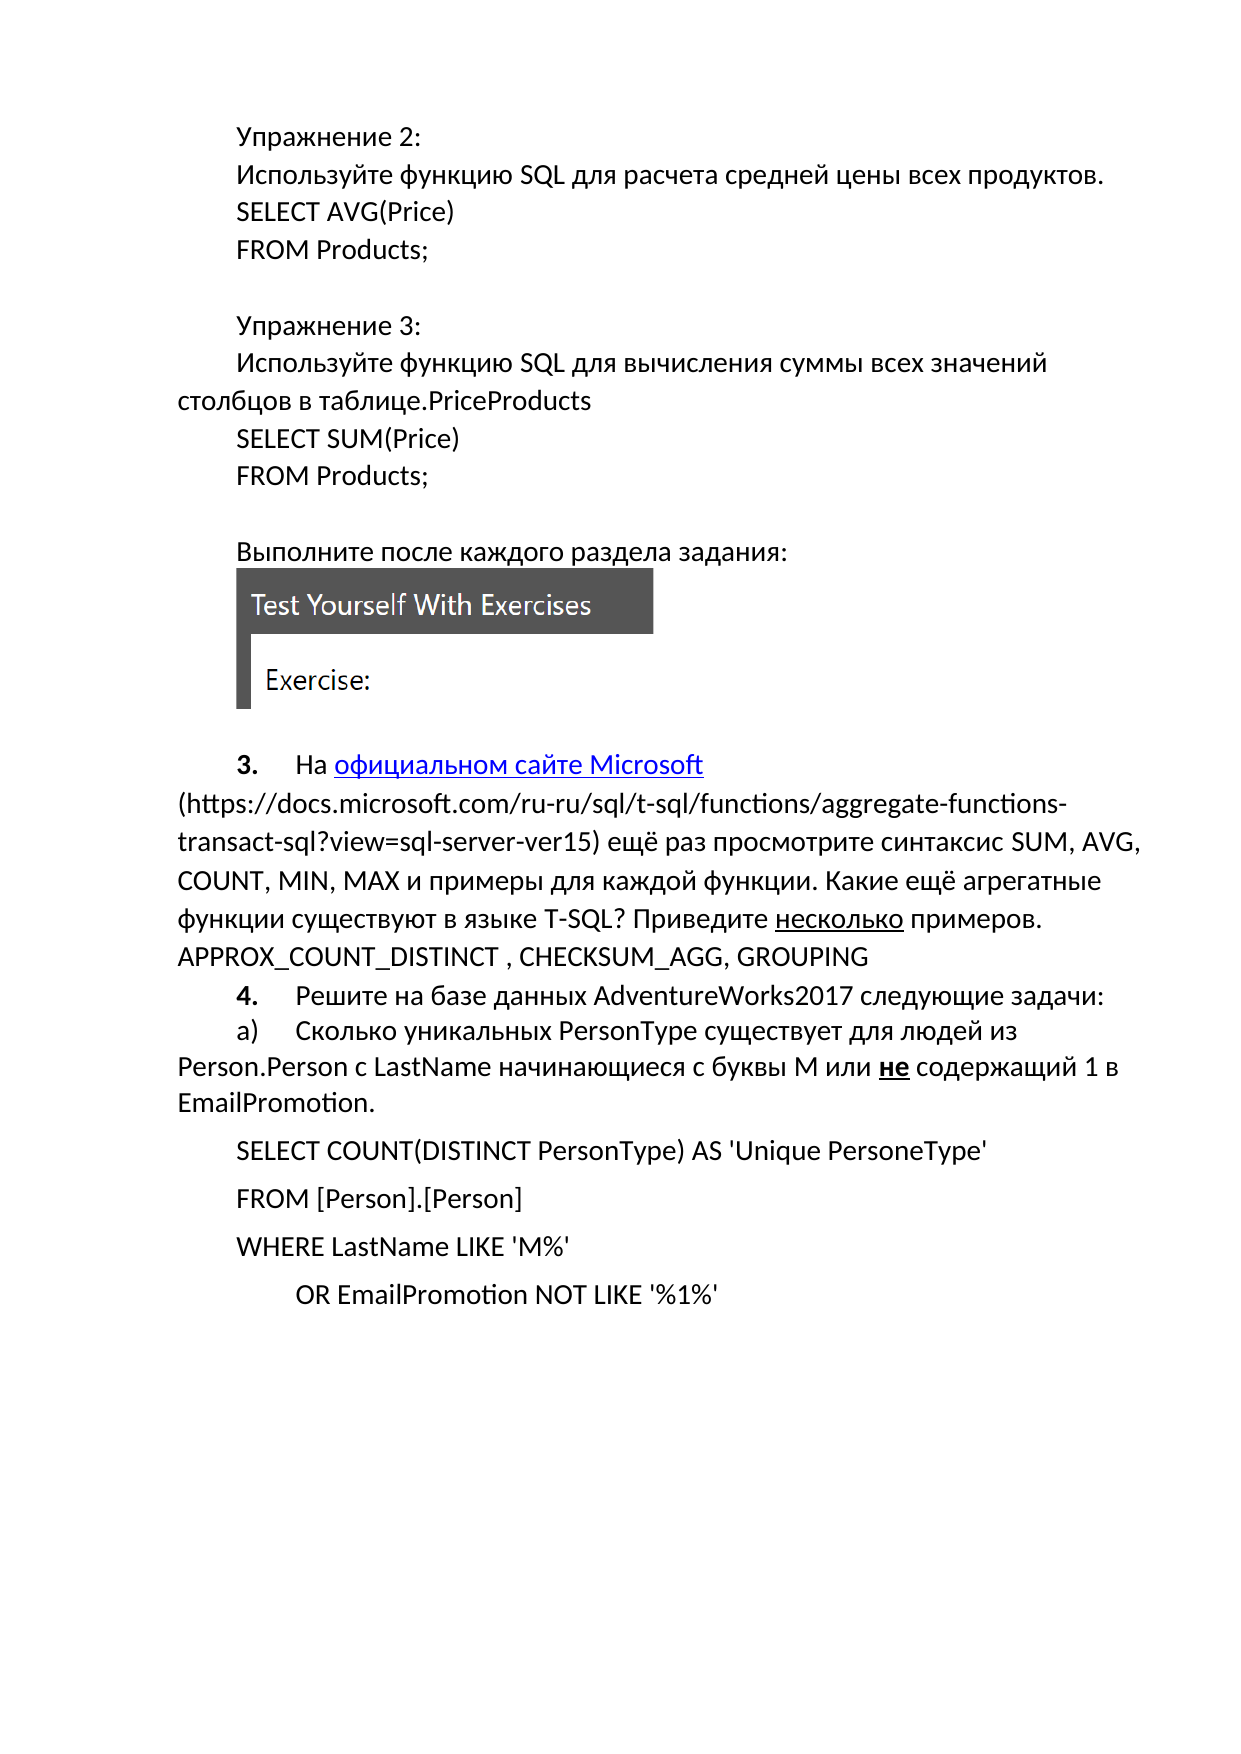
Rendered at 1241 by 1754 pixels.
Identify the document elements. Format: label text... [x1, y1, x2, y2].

list SELECT SUM(Price) [177, 420, 1152, 455]
list Упражнение 3: [177, 307, 1152, 342]
list Выполните после каждого раздела задания: [177, 533, 1152, 568]
list Упражнение 2: [177, 118, 1152, 154]
text OR EmailPromotion NOT LIKE '%1%' [177, 1276, 1152, 1312]
list На официальном сайте Microsoft (https://docs.microsoft.com/ru-ru/sql/t-sql/functions/aggregate-functions-transact-sql?view=sql-server-ver15) ещё раз просмотрите синтаксис SUM, AVG, COUNT, MIN, MAX и примеры для каждой функции. Какие ещё агрегатные функции существуют в языке T-SQL? Приведите несколько примеров. APPROX_COUNT_DISTINCT , CHECKSUM_AGG, GROUPING [177, 746, 1152, 974]
list Используйте функцию SQL для расчета средней цены всех продуктов. [177, 156, 1152, 191]
picture [236, 568, 654, 709]
list FROM Products; [177, 231, 1152, 267]
list SELECT AVG(Price) [177, 193, 1152, 229]
text FROM [Person].[Person] [177, 1180, 1152, 1216]
text WHERE LastName LIKE 'M%' [177, 1228, 1152, 1264]
list Решите на базе данных AdventureWorks2017 следующие задачи: [177, 977, 1152, 1012]
list Используйте функцию SQL для вычисления суммы всех значений столбцов в таблице.PriceProducts [177, 344, 1152, 418]
text SELECT COUNT(DISTINCT PersonType) AS 'Unique PersoneType' [177, 1132, 1152, 1167]
list Сколько уникальных PersonType существует для людей из Person.Person с LastName начинающиеся с буквы М или не содержащий 1 в EmailPromotion. [177, 1012, 1152, 1119]
list FROM Products; [177, 457, 1152, 493]
